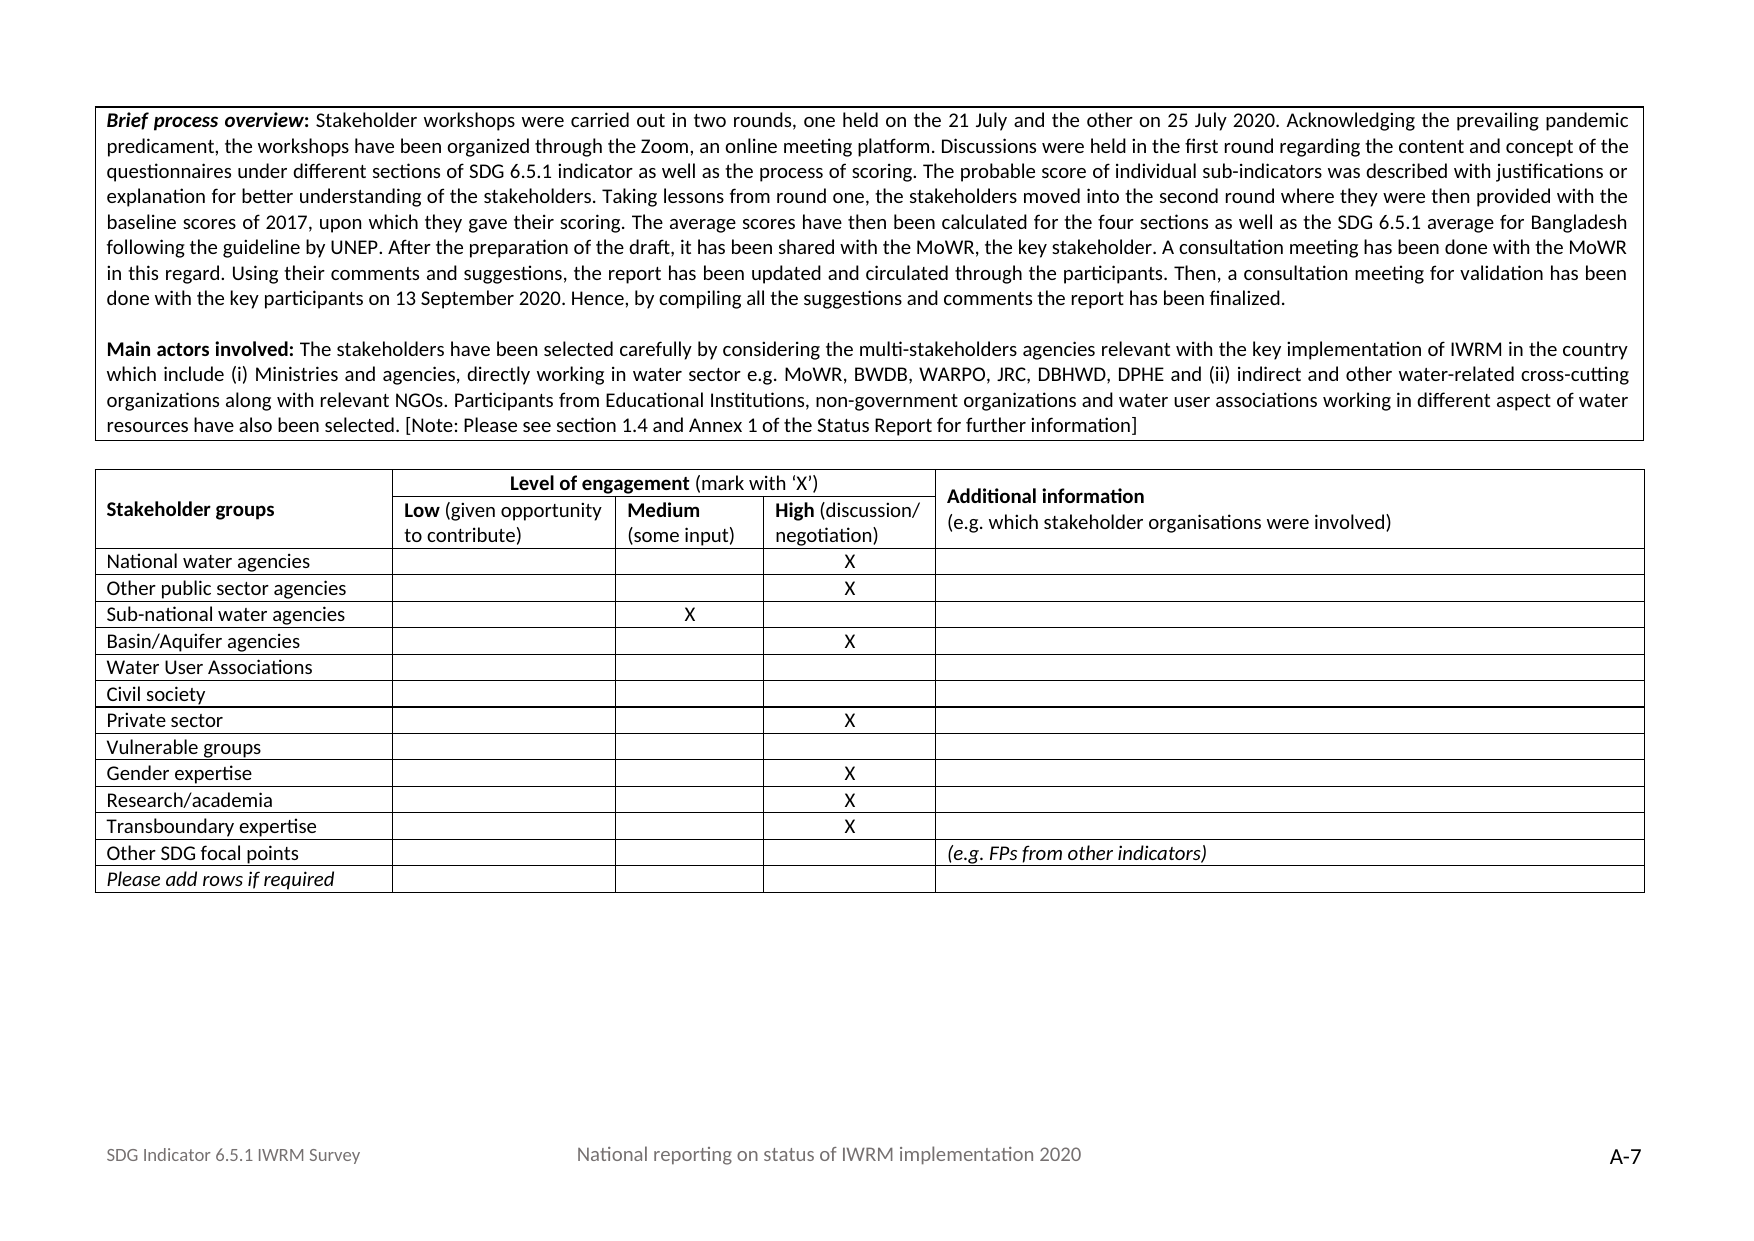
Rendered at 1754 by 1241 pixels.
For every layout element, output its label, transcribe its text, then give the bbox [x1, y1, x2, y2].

table_cell [393, 866, 615, 892]
table_cell [616, 813, 763, 839]
table_cell [936, 813, 1644, 839]
table_cell Low (given opportunity to contribute) [393, 497, 615, 548]
table_cell X [764, 813, 935, 839]
table_cell X [764, 760, 935, 786]
table_cell [936, 681, 1644, 706]
table_cell Other public sector agencies [96, 575, 392, 601]
table_cell [393, 628, 615, 653]
table_cell Research/academia [96, 787, 392, 812]
table_cell X [764, 549, 935, 574]
table_cell [393, 655, 615, 680]
table_cell High (discussion/ negotiation) [764, 497, 935, 548]
table_cell [616, 708, 763, 733]
table_cell [393, 681, 615, 706]
table_cell [616, 760, 763, 786]
table_cell X [616, 602, 763, 627]
table_cell [393, 760, 615, 786]
table_cell Medium (some input) [616, 497, 763, 548]
table_cell [393, 602, 615, 627]
table_cell [616, 734, 763, 759]
table_cell X [764, 575, 935, 601]
table_cell [936, 760, 1644, 786]
table_cell [764, 681, 935, 706]
table_cell [393, 708, 615, 733]
table_cell [936, 734, 1644, 759]
table_cell [616, 655, 763, 680]
table_cell [764, 655, 935, 680]
table_cell [616, 840, 763, 865]
table_cell [616, 787, 763, 812]
table_cell [393, 813, 615, 839]
table_cell [936, 708, 1644, 733]
table_cell [393, 840, 615, 865]
table_cell [936, 628, 1644, 653]
table_cell [616, 549, 763, 574]
table_cell Sub-national water agencies [96, 602, 392, 627]
table_cell [616, 681, 763, 706]
table_cell [616, 628, 763, 653]
table_cell X [764, 708, 935, 733]
table_cell Water User Associations [96, 655, 392, 680]
table_cell [936, 575, 1644, 601]
table_cell [936, 655, 1644, 680]
table_cell Gender expertise [96, 760, 392, 786]
table_cell Transboundary expertise [96, 813, 392, 839]
table_cell [393, 575, 615, 601]
table_cell X [764, 787, 935, 812]
table_cell [936, 787, 1644, 812]
table_cell Please add rows if required [96, 866, 392, 892]
table_cell Private sector [96, 708, 392, 733]
table_cell [936, 602, 1644, 627]
table_cell [616, 575, 763, 601]
table_cell [393, 549, 615, 574]
table_cell [616, 866, 763, 892]
table_cell [764, 840, 935, 865]
table_cell [764, 734, 935, 759]
table_cell [936, 866, 1644, 892]
table_cell Other SDG focal points [96, 840, 392, 865]
table_cell X [764, 628, 935, 653]
table_cell (e.g. FPs from other indicators) [936, 840, 1644, 865]
table_header Level of engagement (mark with ‘X’) [393, 470, 935, 496]
table_cell [764, 866, 935, 892]
table_cell National water agencies [96, 549, 392, 574]
table_cell [393, 734, 615, 759]
table_cell Basin/Aquifer agencies [96, 628, 392, 653]
table_header Additional information (e.g. which stakeholder organisations were involved) [936, 470, 1644, 548]
table_cell Civil society [96, 681, 392, 706]
table_cell Brief process overview: Stakeholder workshops were carried out in two rounds, one held on the 21 July and the other on 25 July 2020. Acknowledging the prevailing pandemic predicament, the workshops have been organized through the Zoom, an online meeting platform. Discussions were held in the first round regarding the content and concept of the questionnaires under different sections of SDG 6.5.1 indicator as well as the process of scoring. The probable score of individual sub-indicators was described with justifications or explanation for better understanding of the stakeholders. Taking lessons from round one, the stakeholders moved into the second round where they were then provided with the baseline scores of 2017, upon which they gave their scoring. The average scores have then been calculated for the four sections as well as the SDG 6.5.1 average for Bangladesh following the guideline by UNEP. After the preparation of the draft, it has been shared with the MoWR, the key stakeholder. A consultation meeting has been done with the MoWR in this regard. Using their comments and suggestions, the report has been updated and circulated through the participants. Then, a consultation meeting for validation has been done with the key participants on 13 September 2020. Hence, by compiling all the suggestions and comments the report has been finalized. Main actors involved: The stakeholders have been selected carefully by considering the multi-stakeholders agencies relevant with the key implementation of IWRM in the country which include (i) Ministries and agencies, directly working in water sector e.g. MoWR, BWDB, WARPO, JRC, DBHWD, DPHE and (ii) indirect and other water-related cross-cutting organizations along with relevant NGOs. Participants from Educational Institutions, non-government organizations and water user associations working in different aspect of water resources have also been selected. [Note: Please see section 1.4 and Annex 1 of the Status Report for further information] [96, 108, 1643, 440]
table_cell Vulnerable groups [96, 734, 392, 759]
table_cell [936, 549, 1644, 574]
table_cell [393, 787, 615, 812]
table_header Stakeholder groups [96, 470, 392, 548]
table_cell [764, 602, 935, 627]
